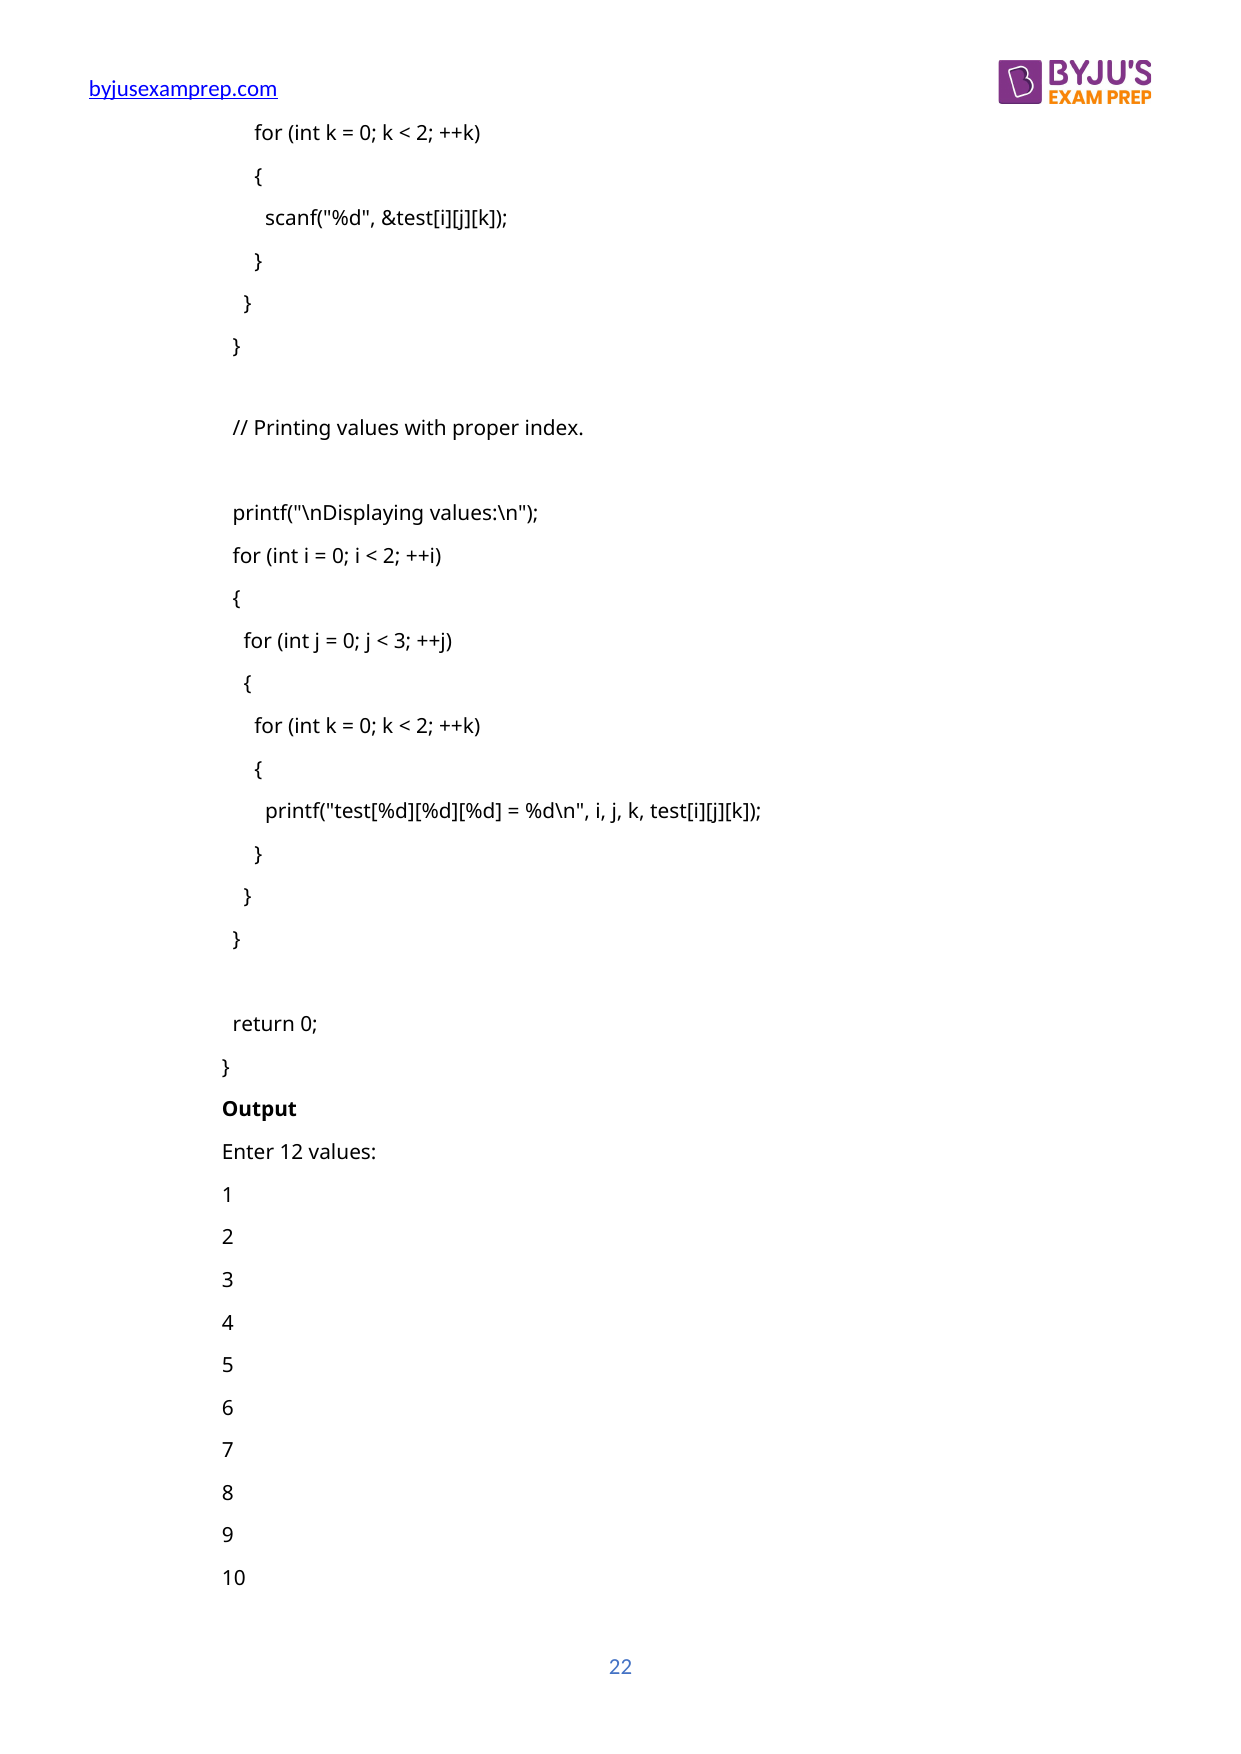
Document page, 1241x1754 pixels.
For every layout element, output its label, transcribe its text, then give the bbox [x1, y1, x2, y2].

text 7 [222, 1435, 1152, 1464]
text 8 [222, 1478, 1152, 1506]
picture [998, 60, 1152, 104]
text } [222, 331, 1152, 359]
text 9 [222, 1521, 1152, 1549]
text for (int k = 0; k < 2; ++k) [222, 711, 1152, 739]
text for (int k = 0; k < 2; ++k) [222, 118, 1152, 147]
text // Printing values with proper index. [222, 413, 1152, 441]
text printf("\nDisplaying values:\n"); [222, 498, 1152, 527]
text Enter 12 values: [222, 1137, 1152, 1166]
text scanf("%d", &test[i][j][k]); [222, 203, 1152, 232]
text return 0; [222, 1009, 1152, 1038]
text for (int i = 0; i < 2; ++i) [222, 541, 1152, 569]
text 10 [222, 1563, 1152, 1592]
text 3 [222, 1265, 1152, 1293]
text 6 [222, 1393, 1152, 1421]
text Output [222, 1094, 1152, 1123]
text { [222, 754, 1152, 782]
text { [222, 668, 1152, 697]
text } [222, 924, 1152, 953]
text for (int j = 0; j < 3; ++j) [222, 626, 1152, 654]
text } [222, 839, 1152, 867]
text 1 [222, 1180, 1152, 1208]
text { [222, 583, 1152, 612]
text } [222, 288, 1152, 317]
text } [222, 246, 1152, 274]
text printf("test[%d][%d][%d] = %d\n", i, j, k, test[i][j][k]); [222, 796, 1152, 825]
text 5 [222, 1350, 1152, 1379]
text } [222, 882, 1152, 910]
text 2 [222, 1222, 1152, 1251]
text 4 [222, 1308, 1152, 1336]
text } [222, 1052, 1152, 1080]
text { [222, 161, 1152, 189]
